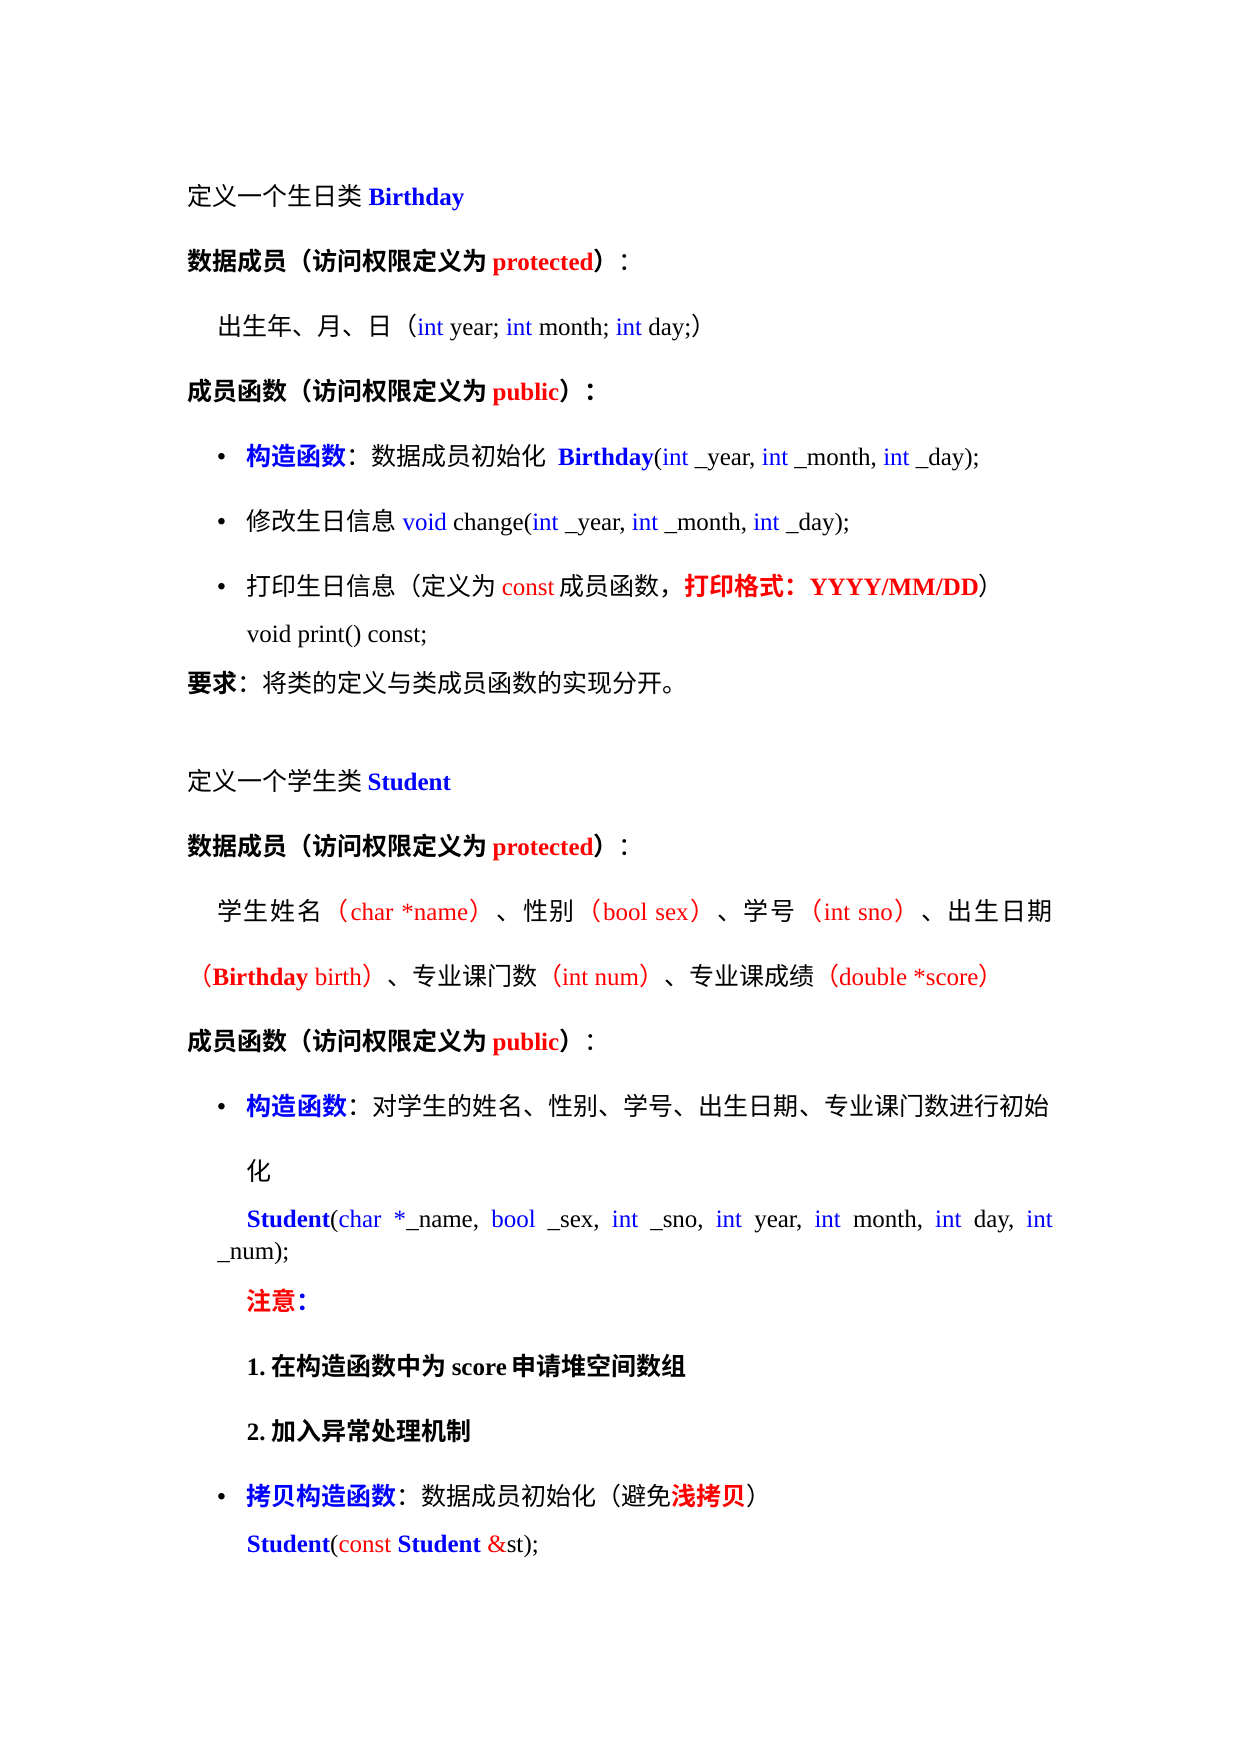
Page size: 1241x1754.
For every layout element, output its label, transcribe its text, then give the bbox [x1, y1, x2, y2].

text 2. 加入异常处理机制 [217, 1397, 1053, 1462]
list Student(const Student &st); [247, 1527, 1053, 1559]
list 修改生日信息 void change(int _year, int _month, int _day); [217, 487, 1053, 552]
text 1. 在构造函数中为score申请堆空间数组 [217, 1332, 1053, 1397]
text 成员函数（访问权限定义为public）： [187, 357, 1053, 422]
text 注意： [217, 1267, 1053, 1332]
text 学生姓名（char *name）、性别（bool sex）、学号（int sno）、出生日期（Birthday birth）、专业课门数（int num）、专业课成绩（double *score） [187, 877, 1053, 1007]
text 定义一个生日类 Birthday [187, 162, 1053, 227]
text 成员函数（访问权限定义为public）： [187, 1007, 1053, 1072]
text 数据成员（访问权限定义为protected）： [187, 227, 1053, 292]
list 构造函数：对学生的姓名、性别、学号、出生日期、专业课门数进行初始化 [217, 1072, 1053, 1202]
text Student(char *_name, bool _sex, int _sno, int year, int month, int day, int _num); [217, 1202, 1053, 1267]
list void print() const; [247, 617, 1053, 649]
list 打印生日信息（定义为const成员函数，打印格式：YYYY/MM/DD） [217, 552, 1053, 617]
list 构造函数：数据成员初始化 Birthday(int _year, int _month, int _day); [217, 422, 1053, 487]
text 定义一个学生类Student [187, 747, 1053, 812]
text 数据成员（访问权限定义为protected）： [187, 812, 1053, 877]
text 出生年、月、日（int year; int month; int day;） [187, 292, 1053, 357]
text 要求：将类的定义与类成员函数的实现分开。 [187, 649, 1053, 714]
list 拷贝构造函数：数据成员初始化（避免浅拷贝） [217, 1462, 1053, 1527]
